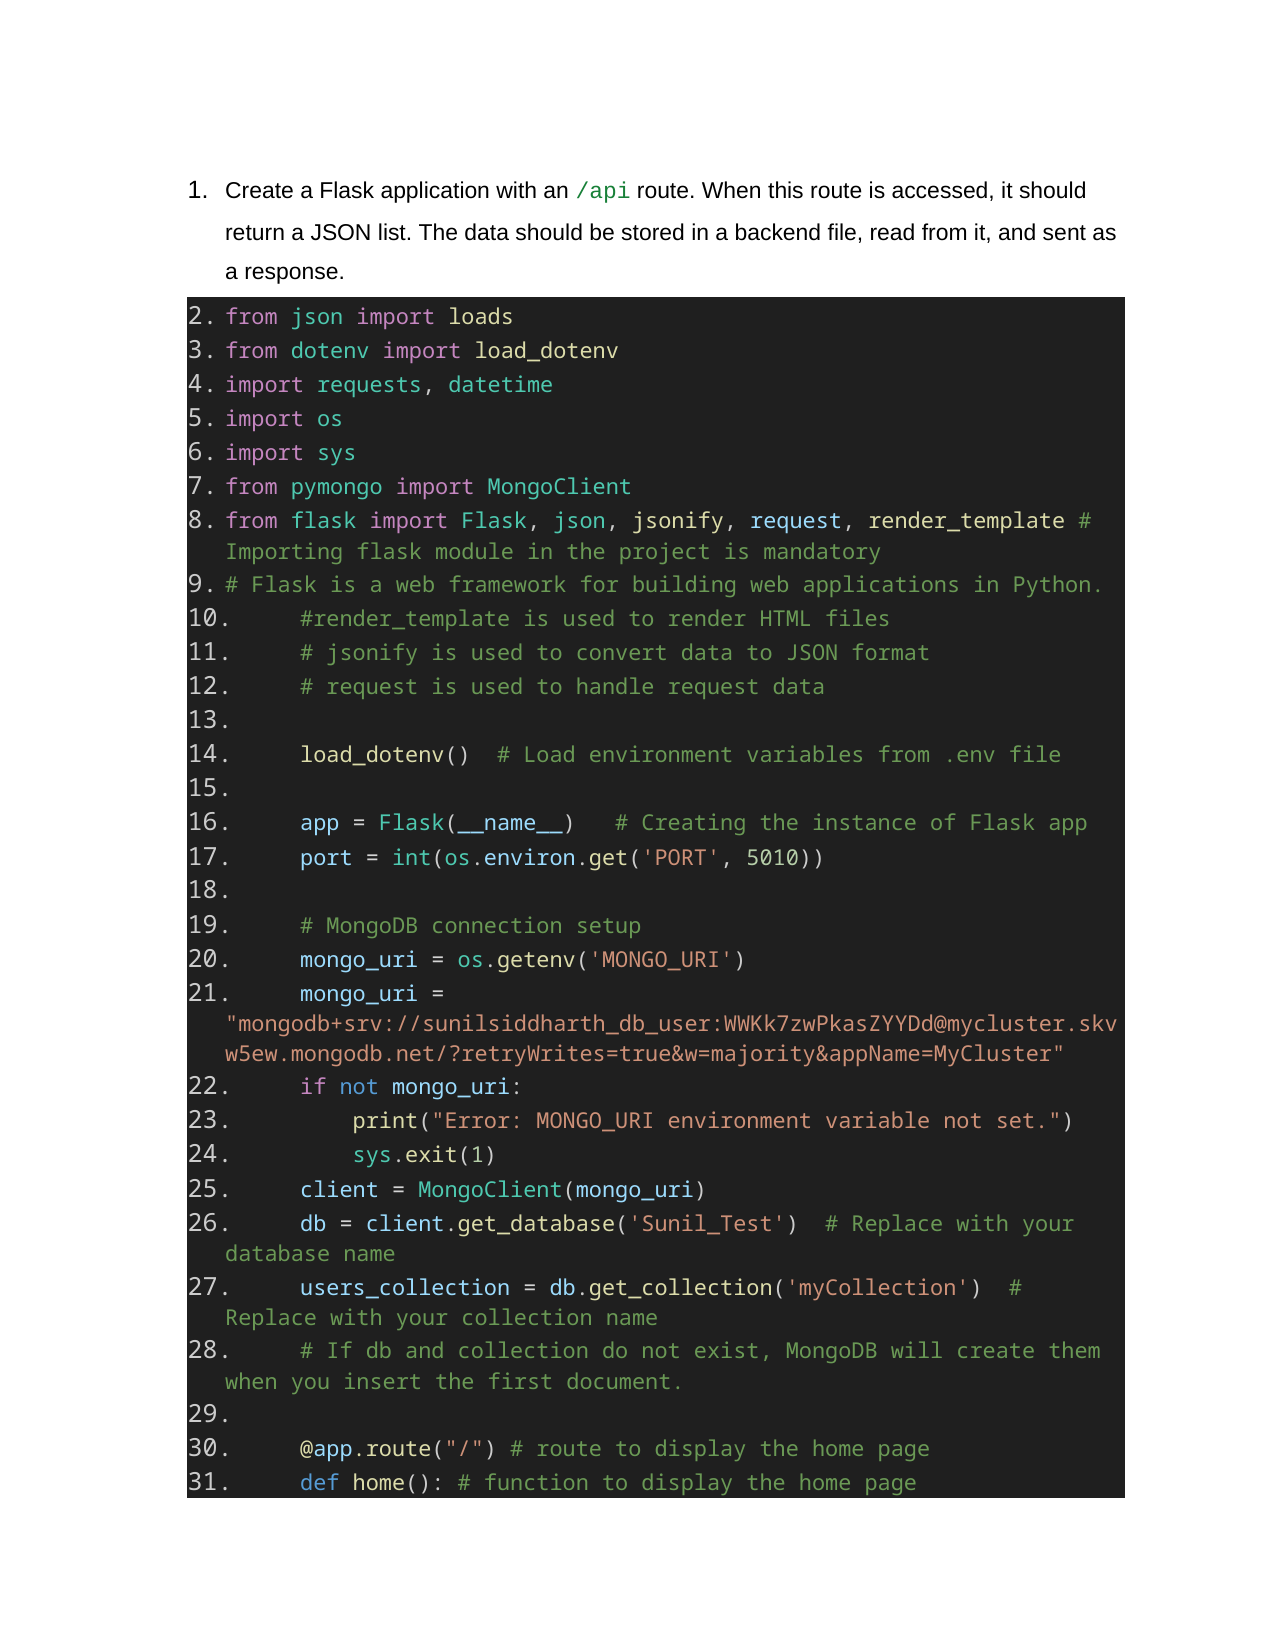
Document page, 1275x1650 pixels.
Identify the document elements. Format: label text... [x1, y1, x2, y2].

list load_dotenv() # Load environment variables from .env file [187, 736, 1125, 770]
list import sys [187, 434, 1125, 468]
list mongo_uri = "mongodb+srv://sunilsiddharth_db_user:WWKk7zwPkasZYYDd@mycluster.skvw5ew.mongodb.net/?retryWrites=true&w=majority&appName=MyCluster" [187, 974, 1125, 1068]
list from pymongo import MongoClient [187, 468, 1125, 502]
list users_collection = db.get_collection('myCollection') # Replace with your collection name [187, 1268, 1125, 1332]
list db = client.get_database('Sunil_Test') # Replace with your database name [187, 1204, 1125, 1268]
list sys.exit(1) [187, 1136, 1125, 1170]
list import requests, datetime [187, 366, 1125, 399]
list print("Error: MONGO_URI environment variable not set.") [187, 1102, 1125, 1136]
list @app.route("/") # route to display the home page [187, 1430, 1125, 1464]
list client = MongoClient(mongo_uri) [187, 1170, 1125, 1204]
list # jsonify is used to convert data to JSON format [187, 634, 1125, 668]
list Create a Flask application with an /api route. When this route is accessed, it should return a JSON list. The data should be stored in a backend file, read from it, and sent as a response. [187, 175, 1125, 284]
list #render_template is used to render HTML files [187, 600, 1125, 634]
list if not mongo_uri: [187, 1068, 1125, 1102]
list from flask import Flask, json, jsonify, request, render_template # Importing flask module in the project is mandatory [187, 502, 1125, 566]
list # If db and collection do not exist, MongoDB will create them when you insert the first document. [187, 1332, 1125, 1396]
list import os [187, 399, 1125, 434]
list from dotenv import load_dotenv [187, 331, 1125, 366]
list from json import loads [187, 297, 1125, 331]
list mongo_uri = os.getenv('MONGO_URI') [187, 940, 1125, 974]
list # MongoDB connection setup [187, 906, 1125, 940]
list def home(): # function to display the home page [187, 1464, 1125, 1498]
list # Flask is a web framework for building web applications in Python. [187, 566, 1125, 600]
list app = Flask(__name__) # Creating the instance of Flask app [187, 804, 1125, 838]
list # request is used to handle request data [187, 668, 1125, 702]
list port = int(os.environ.get('PORT', 5010)) [187, 838, 1125, 872]
